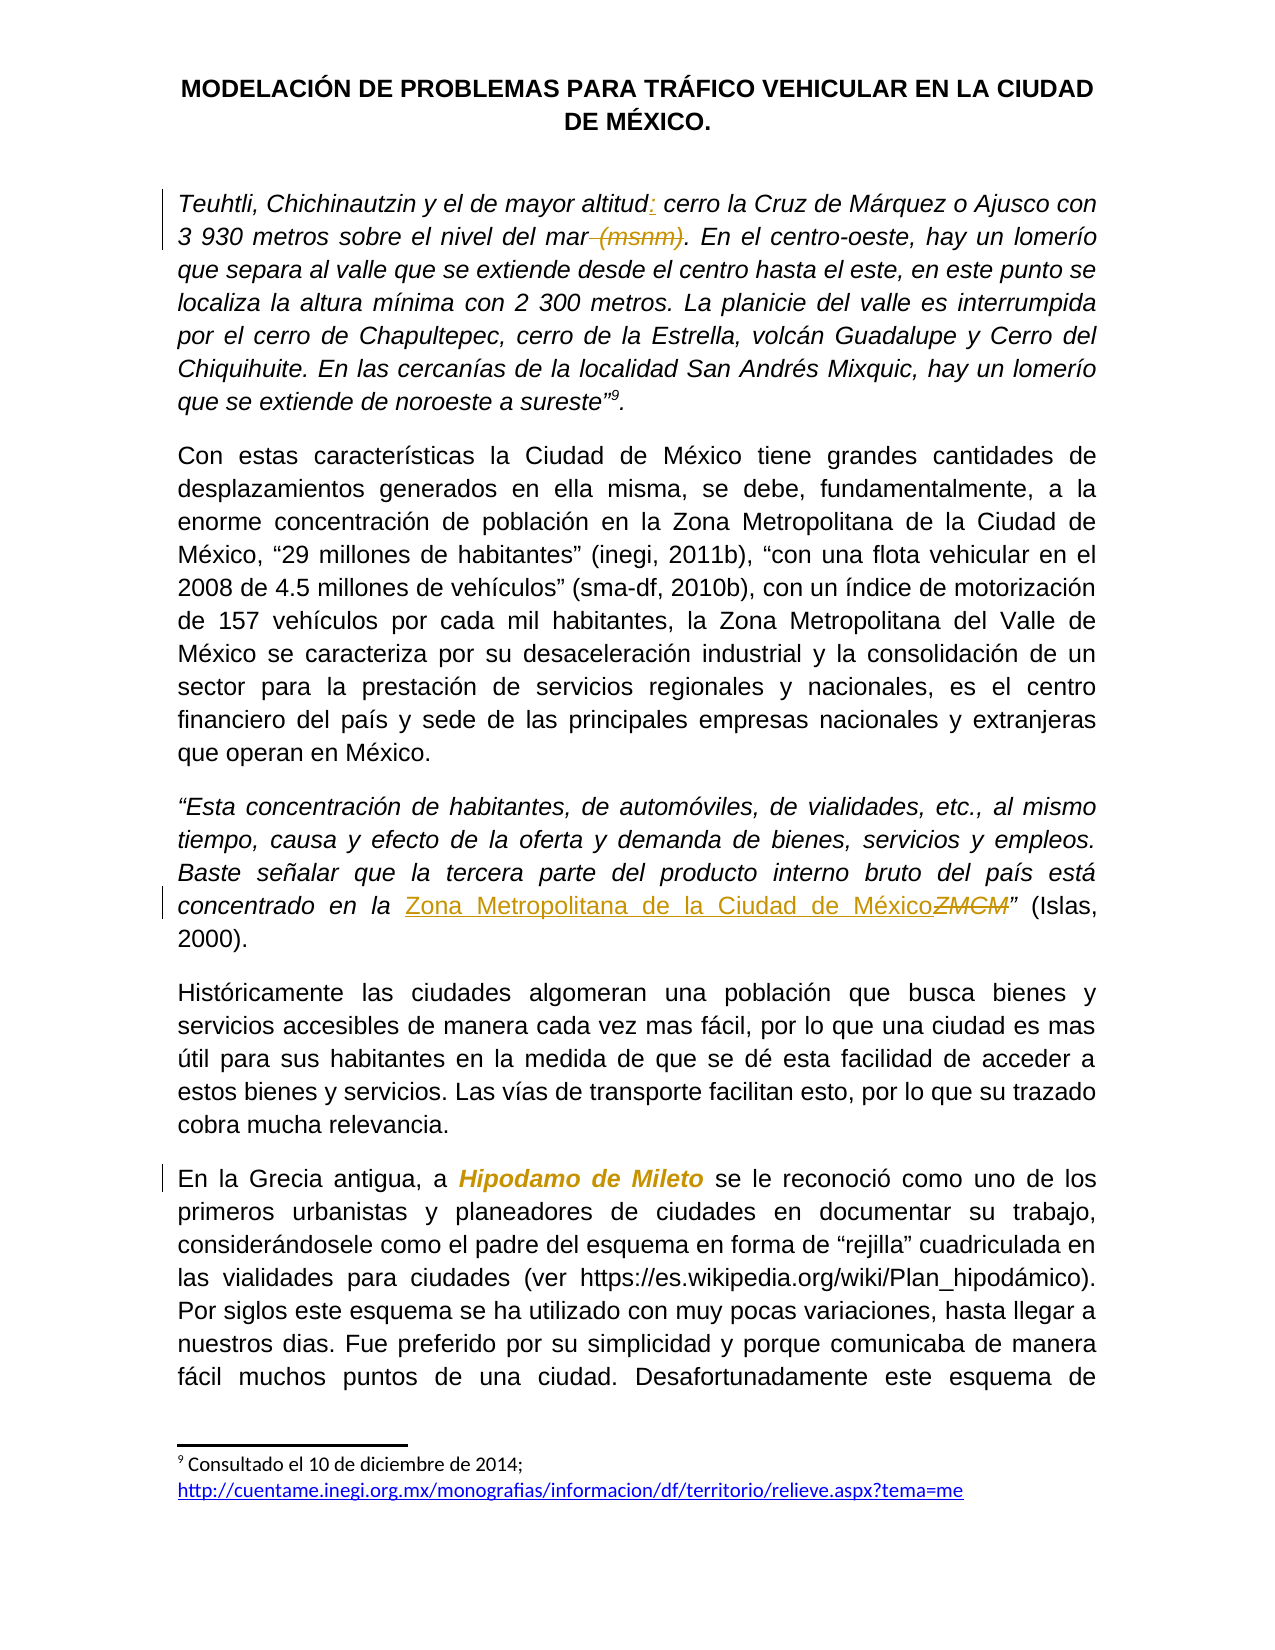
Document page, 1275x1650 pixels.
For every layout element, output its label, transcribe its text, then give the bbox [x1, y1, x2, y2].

text Con estas características la Ciudad de México tiene grandes cantidades de desplazamientos generados en ella misma, se debe, fundamentalmente, a la enorme concentración de población en la Zona Metropolitana de la Ciudad de México, “29 millones de habitantes” (inegi, 2011b), “con una flota vehicular en el 2008 de 4.5 millones de vehículos” (sma-df, 2010b), con un índice de motorización de 157 vehículos por cada mil habitantes, la Zona Metropolitana del Valle de México se caracteriza por su desaceleración industrial y la consolidación de un sector para la prestación de servicios regionales y nacionales, es el centro financiero del país y sede de las principales empresas nacionales y extranjeras que operan en México. [177, 441, 1098, 767]
text “Esta concentración de habitantes, de automóviles, de vialidades, etc., al mismo tiempo, causa y efecto de la oferta y demanda de bienes, servicios y empleos. Baste señalar que la tercera parte del producto interno bruto del país está concentrado en la ” (Islas, 2000). [177, 792, 1098, 952]
text Históricamente las ciudades algomeran una población que busca bienes y servicios accesibles de manera cada vez mas fácil, por lo que una ciudad es mas útil para sus habitantes en la medida de que se dé esta facilidad de acceder a estos bienes y servicios. Las vías de transporte facilitan esto, por lo que su trazado cobra mucha relevancia. [177, 978, 1098, 1138]
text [177, 1163, 1098, 1390]
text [177, 189, 1098, 416]
